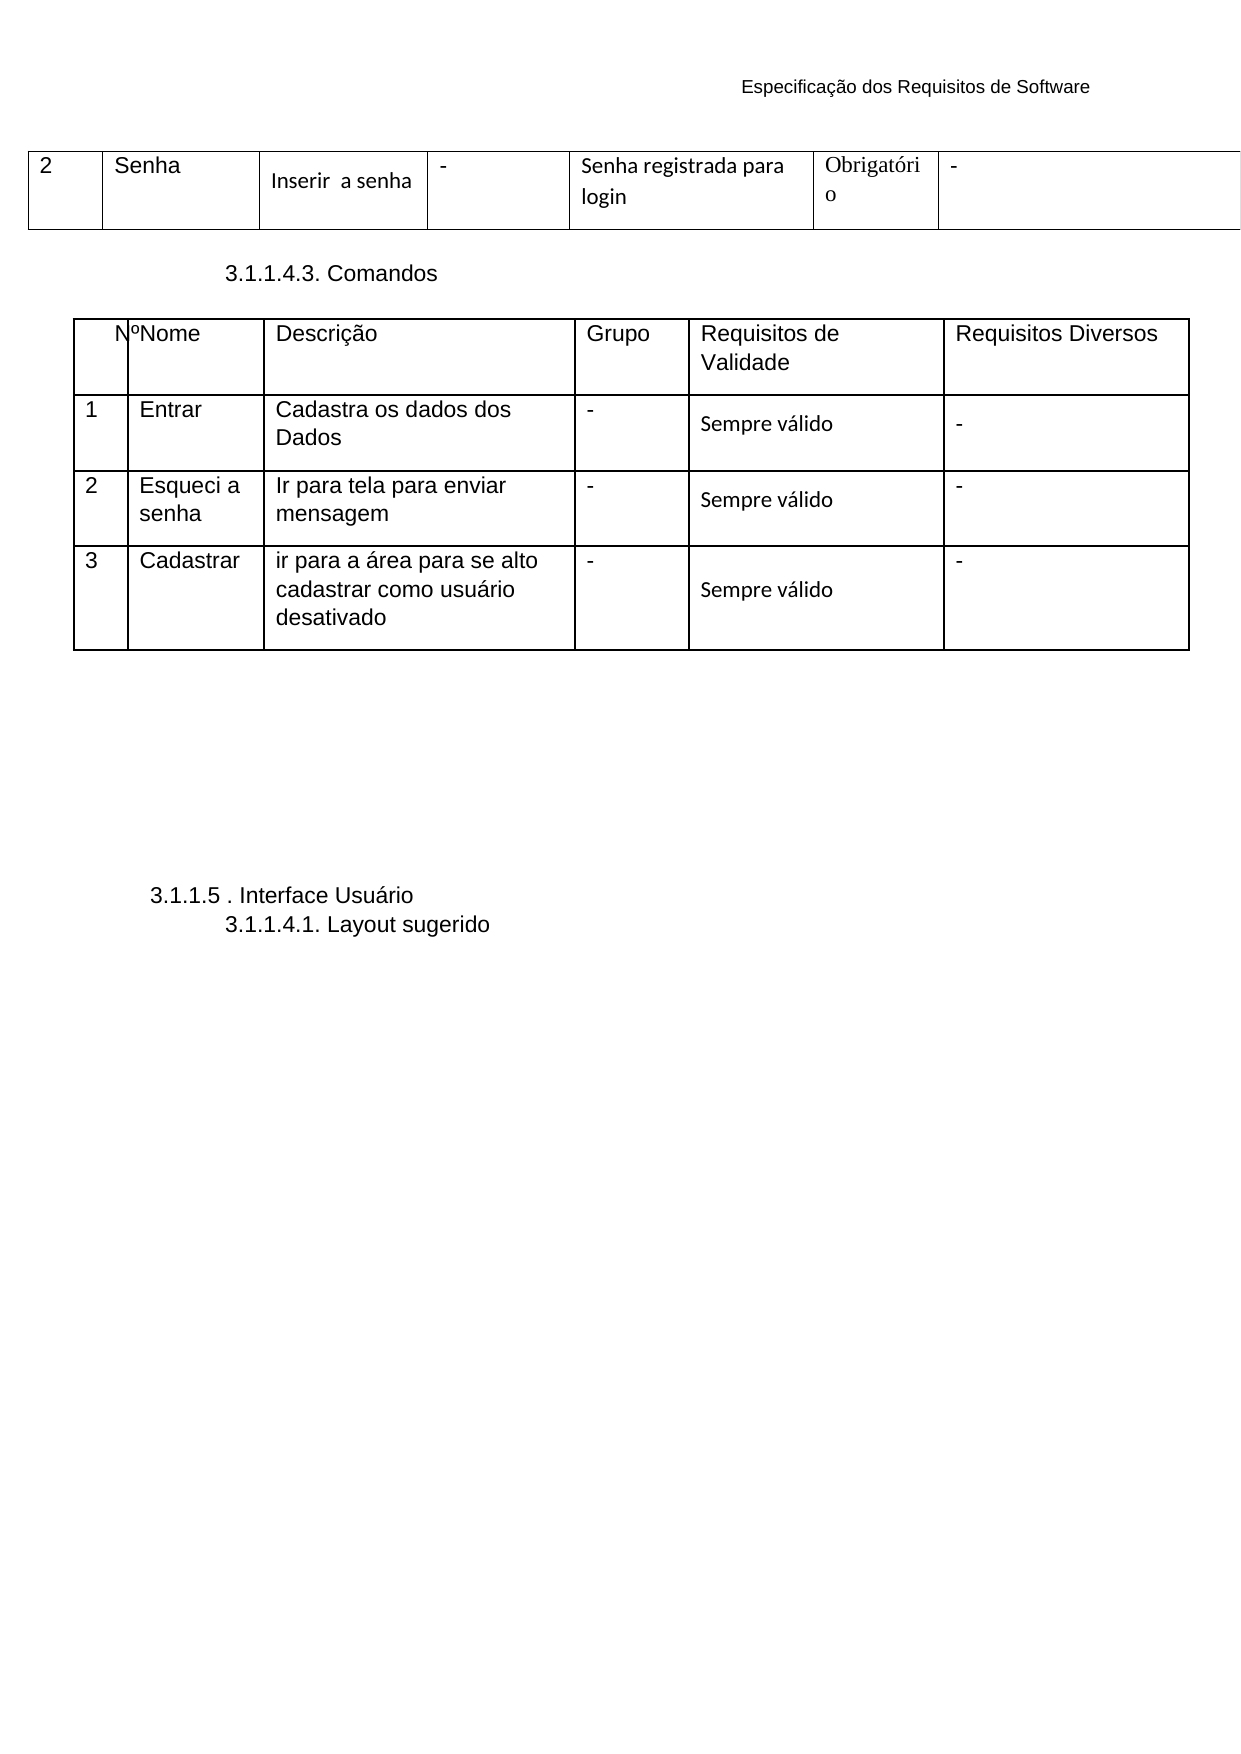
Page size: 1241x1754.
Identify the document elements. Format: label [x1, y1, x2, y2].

table_cell [690, 396, 943, 469]
table_cell [75, 547, 127, 649]
table_cell [690, 472, 943, 545]
table_cell [129, 547, 263, 649]
table_cell [945, 396, 1188, 469]
table_cell [103, 152, 259, 228]
table_header [265, 320, 574, 394]
table_cell [576, 547, 688, 649]
table_cell [129, 396, 263, 469]
table_cell [690, 547, 943, 649]
table_header [945, 320, 1188, 394]
table_cell [75, 472, 127, 545]
table_cell [29, 152, 102, 228]
table_cell [945, 547, 1188, 649]
table_cell [570, 152, 813, 228]
table_cell [265, 547, 574, 649]
table_header [576, 320, 688, 394]
table_cell [129, 472, 263, 545]
table_cell [576, 396, 688, 469]
table_cell [814, 152, 938, 228]
table_cell [75, 396, 127, 469]
table_cell [428, 152, 569, 228]
table_cell [260, 152, 427, 228]
table_header [75, 320, 127, 394]
table_cell [939, 152, 1240, 228]
table_cell [265, 396, 574, 469]
table_cell [576, 472, 688, 545]
table_cell [945, 472, 1188, 545]
table_header [690, 320, 943, 394]
table_cell [265, 472, 574, 545]
table_header [129, 320, 263, 394]
